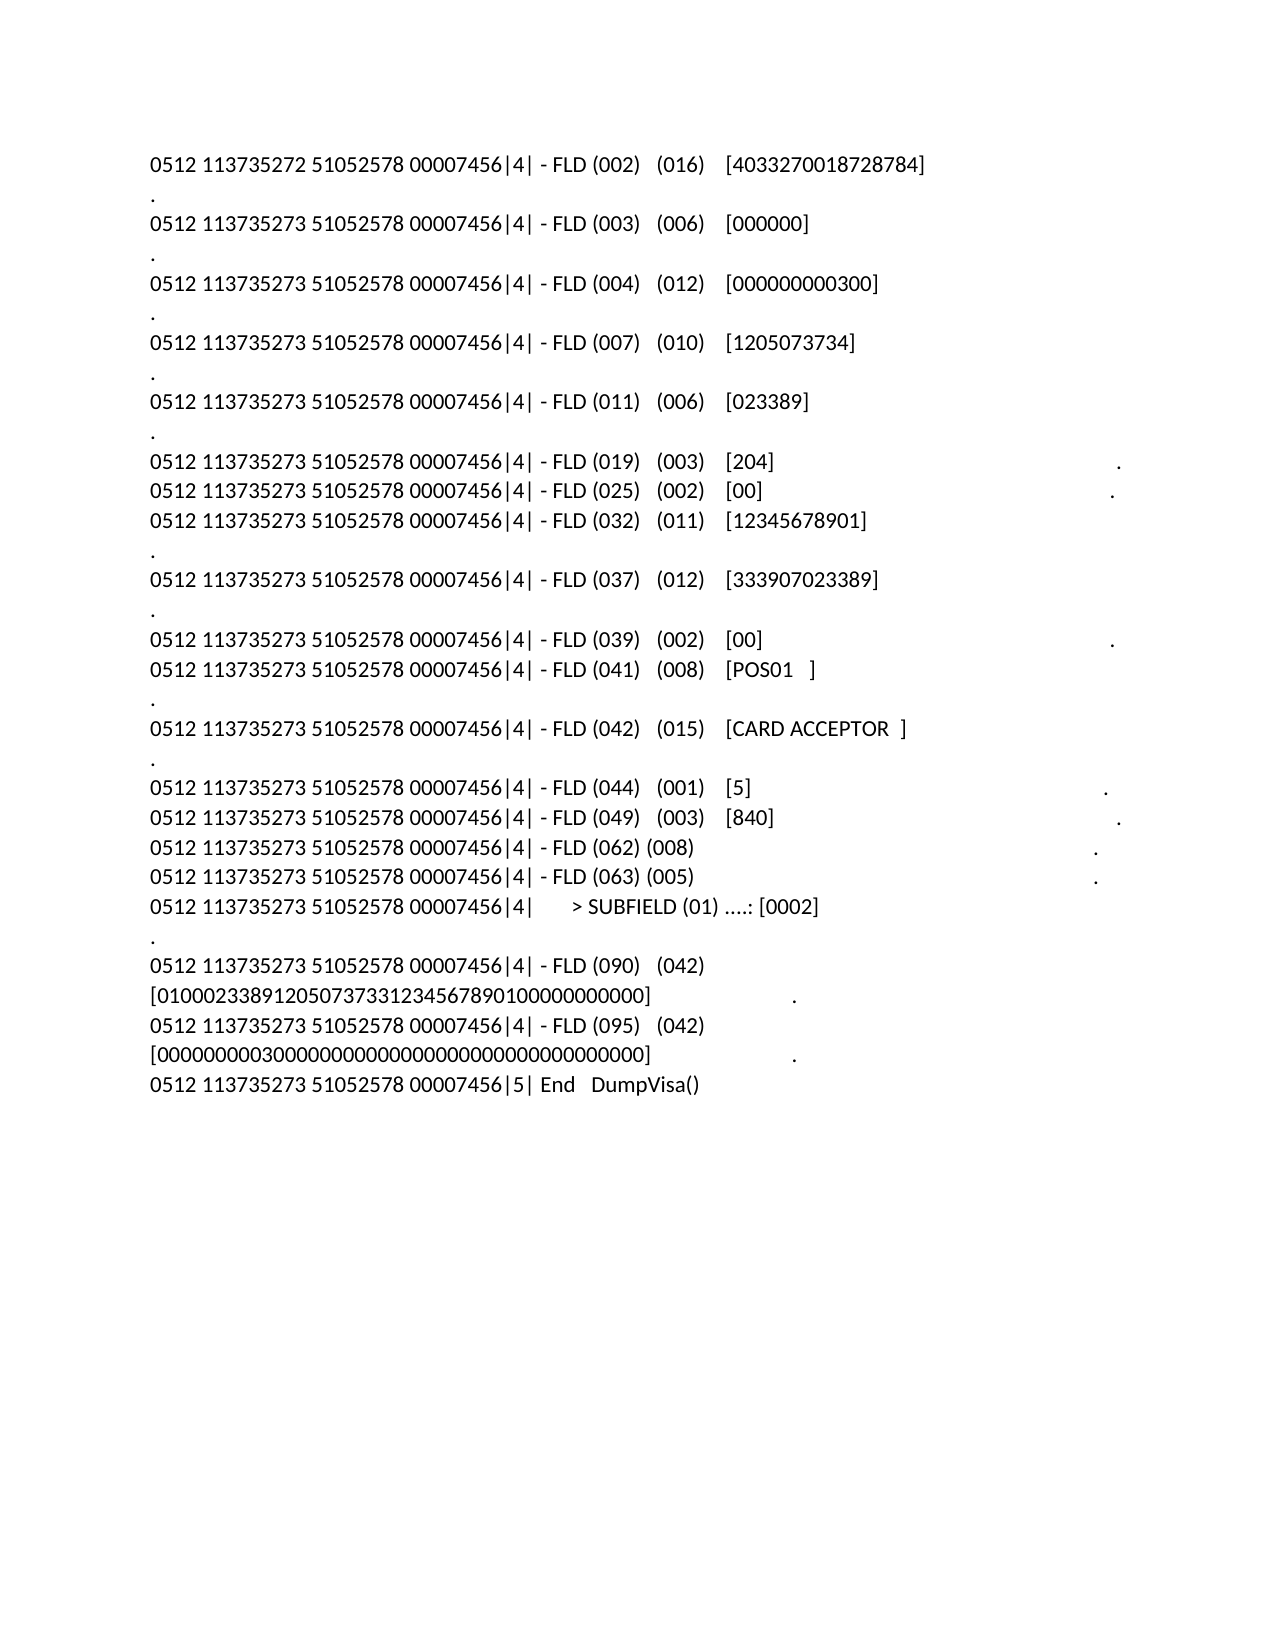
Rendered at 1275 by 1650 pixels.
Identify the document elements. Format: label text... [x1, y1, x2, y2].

text 0512 113735273 51052578 00007456|4| - FLD (007) (010) [1205073734] . [150, 328, 1125, 386]
text 0512 113735273 51052578 00007456|4| - FLD (044) (001) [5] . [150, 773, 1125, 801]
text 0512 113735273 51052578 00007456|4| - FLD (011) (006) [023389] . [150, 387, 1125, 445]
text 0512 113735273 51052578 00007456|4| - FLD (003) (006) [000000] . [150, 209, 1125, 267]
text 0512 113735273 51052578 00007456|4| - FLD (037) (012) [333907023389] . [150, 566, 1125, 623]
text 0512 113735273 51052578 00007456|4| - FLD (049) (003) [840] . [150, 803, 1125, 831]
text 0512 113735273 51052578 00007456|4| - FLD (004) (012) [000000000300] . [150, 269, 1125, 326]
text 0512 113735273 51052578 00007456|4| - FLD (063) (005) . [150, 862, 1125, 891]
text 0512 113735273 51052578 00007456|4| - FLD (062) (008) . [150, 833, 1125, 861]
text 0512 113735273 51052578 00007456|5| End DumpVisa() [150, 1070, 1125, 1098]
text 0512 113735273 51052578 00007456|4| - FLD (025) (002) [00] . [150, 477, 1125, 504]
text 0512 113735273 51052578 00007456|4| - FLD (019) (003) [204] . [150, 447, 1125, 475]
text 0512 113735272 51052578 00007456|4| - FLD (002) (016) [4033270018728784] . [150, 150, 1125, 208]
text 0512 113735273 51052578 00007456|4| - FLD (032) (011) [12345678901] . [150, 506, 1125, 564]
text 0512 113735273 51052578 00007456|4| - FLD (042) (015) [CARD ACCEPTOR ] . [150, 714, 1125, 772]
text 0512 113735273 51052578 00007456|4| - FLD (039) (002) [00] . [150, 625, 1125, 653]
text 0512 113735273 51052578 00007456|4| - FLD (095) (042) [000000000300000000000000000000000000000000] . [150, 1011, 1125, 1069]
text 0512 113735273 51052578 00007456|4| - FLD (090) (042) [010002338912050737331234567890100000000000] . [150, 952, 1125, 1009]
text 0512 113735273 51052578 00007456|4| - FLD (041) (008) [POS01 ] . [150, 655, 1125, 712]
text 0512 113735273 51052578 00007456|4| > SUBFIELD (01) ....: [0002] . [150, 892, 1125, 950]
